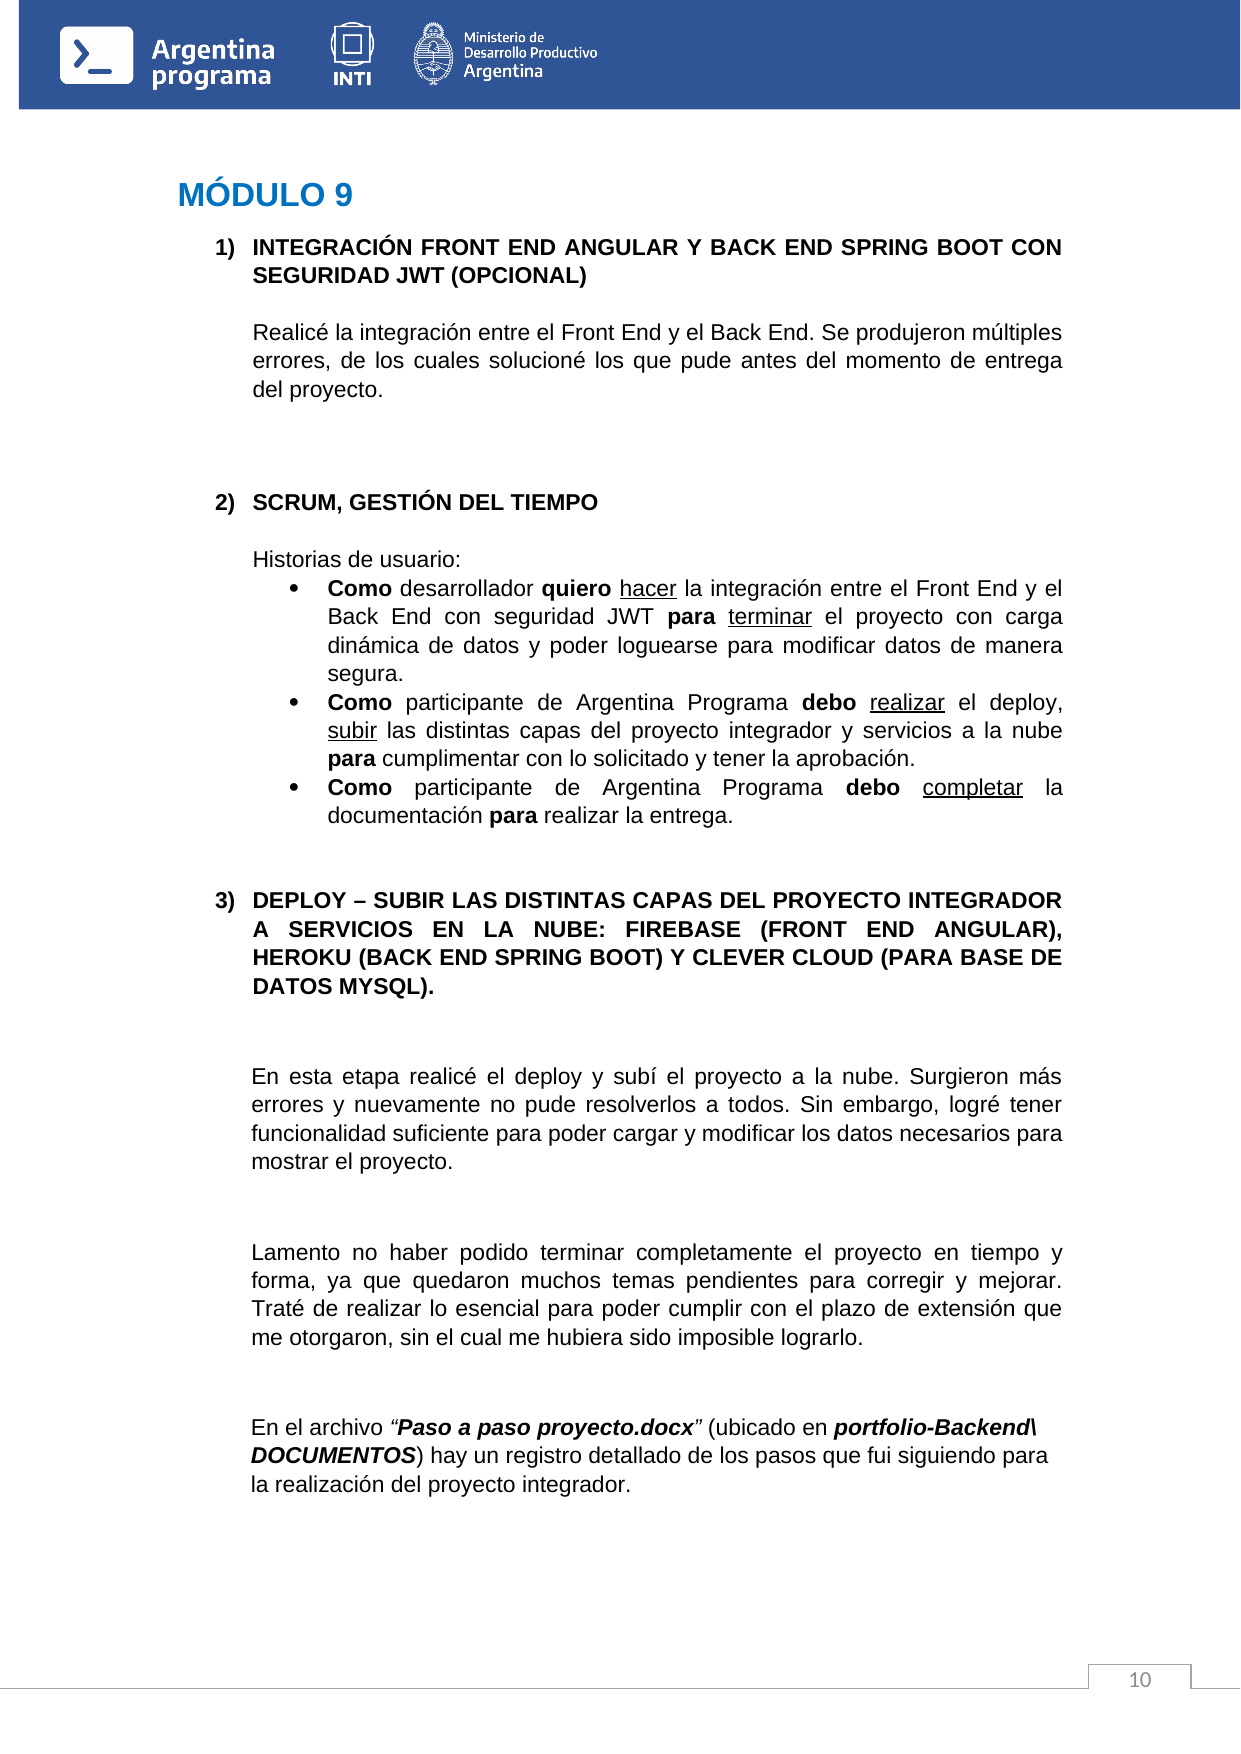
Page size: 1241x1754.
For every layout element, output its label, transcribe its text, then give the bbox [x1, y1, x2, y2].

picture [33, 16, 301, 100]
text Lamento no haber podido terminar completamente el proyecto en tiempo y forma, ya que quedaron muchos temas pendientes para corregir y mejorar. Traté de realizar lo esencial para poder cumplir con el plazo de extensión que me otorgaron, sin el cual me hubiera sido imposible lograrlo. [251, 1238, 1063, 1350]
text En esta etapa realicé el deploy y subí el proyecto a la nube. Surgieron más errores y nuevamente no pude resolverlos a todos. Sin embargo, logré tener funcionalidad suficiente para poder cargar y modificar los datos necesarios para mostrar el proyecto. [251, 1063, 1063, 1175]
list SCRUM, GESTIÓN DEL TIEMPO [215, 489, 1063, 516]
list INTEGRACIÓN FRONT END ANGULAR Y BACK END SPRING BOOT CON SEGURIDAD JWT (OPCIONAL) [215, 233, 1063, 288]
text En el archivo “Paso a paso proyecto.docx” (ubicado en portfolio-Backend\DOCUMENTOS) hay un registro detallado de los pasos que fui siguiendo para la realización del proyecto integrador. [251, 1414, 1063, 1497]
picture [311, 7, 616, 100]
list Como participante de Argentina Programa debo completar la documentación para realizar la entrega. [290, 774, 1063, 828]
text MÓDULO 9 [177, 175, 1063, 214]
list DEPLOY – SUBIR LAS DISTINTAS CAPAS DEL PROYECTO INTEGRADOR A SERVICIOS EN LA NUBE: FIREBASE (FRONT END ANGULAR), HEROKU (BACK END SPRING BOOT) Y CLEVER CLOUD (PARA BASE DE DATOS MYSQL). [215, 887, 1063, 999]
list Como participante de Argentina Programa debo realizar el deploy, subir las distintas capas del proyecto integrador y servicios a la nube para cumplimentar con lo solicitado y tener la aprobación. [290, 688, 1063, 772]
list Como desarrollador quiero hacer la integración entre el Front End y el Back End con seguridad JWT para terminar el proyecto con carga dinámica de datos y poder loguearse para modificar datos de manera segura. [290, 575, 1063, 686]
list Historias de usuario: [252, 546, 1063, 573]
list Realicé la integración entre el Front End y el Back End. Se produjeron múltiples errores, de los cuales solucioné los que pude antes del momento de entrega del proyecto. [252, 319, 1063, 402]
